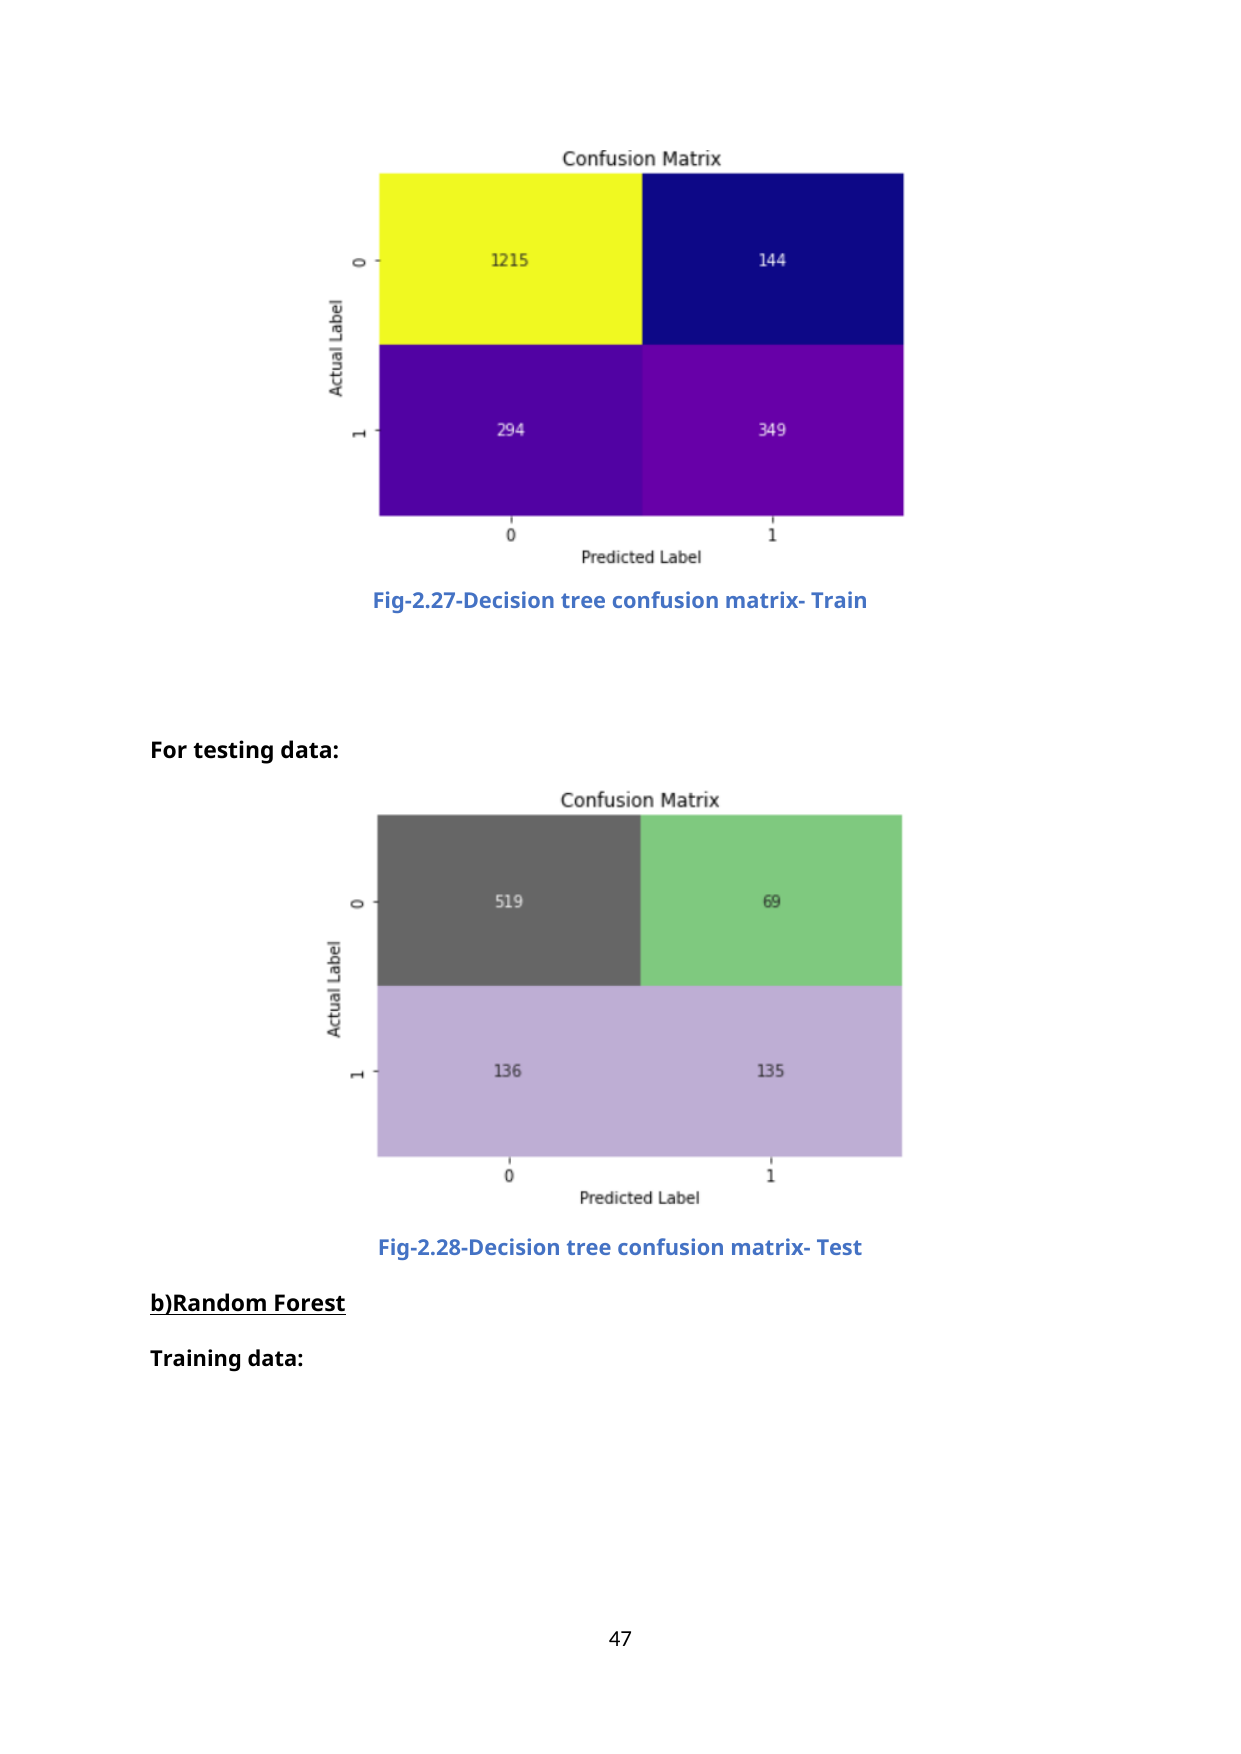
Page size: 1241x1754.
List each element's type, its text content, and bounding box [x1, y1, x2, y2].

text b)Random Forest [150, 1287, 1090, 1318]
text Fig-2.28-Decision tree confusion matrix- Test [150, 1232, 1090, 1262]
text For testing data: [150, 733, 1090, 765]
picture [283, 783, 957, 1214]
text Training data: [150, 1343, 1090, 1373]
text Fig-2.27-Decision tree confusion matrix- Train [150, 585, 1090, 615]
picture [285, 150, 955, 567]
